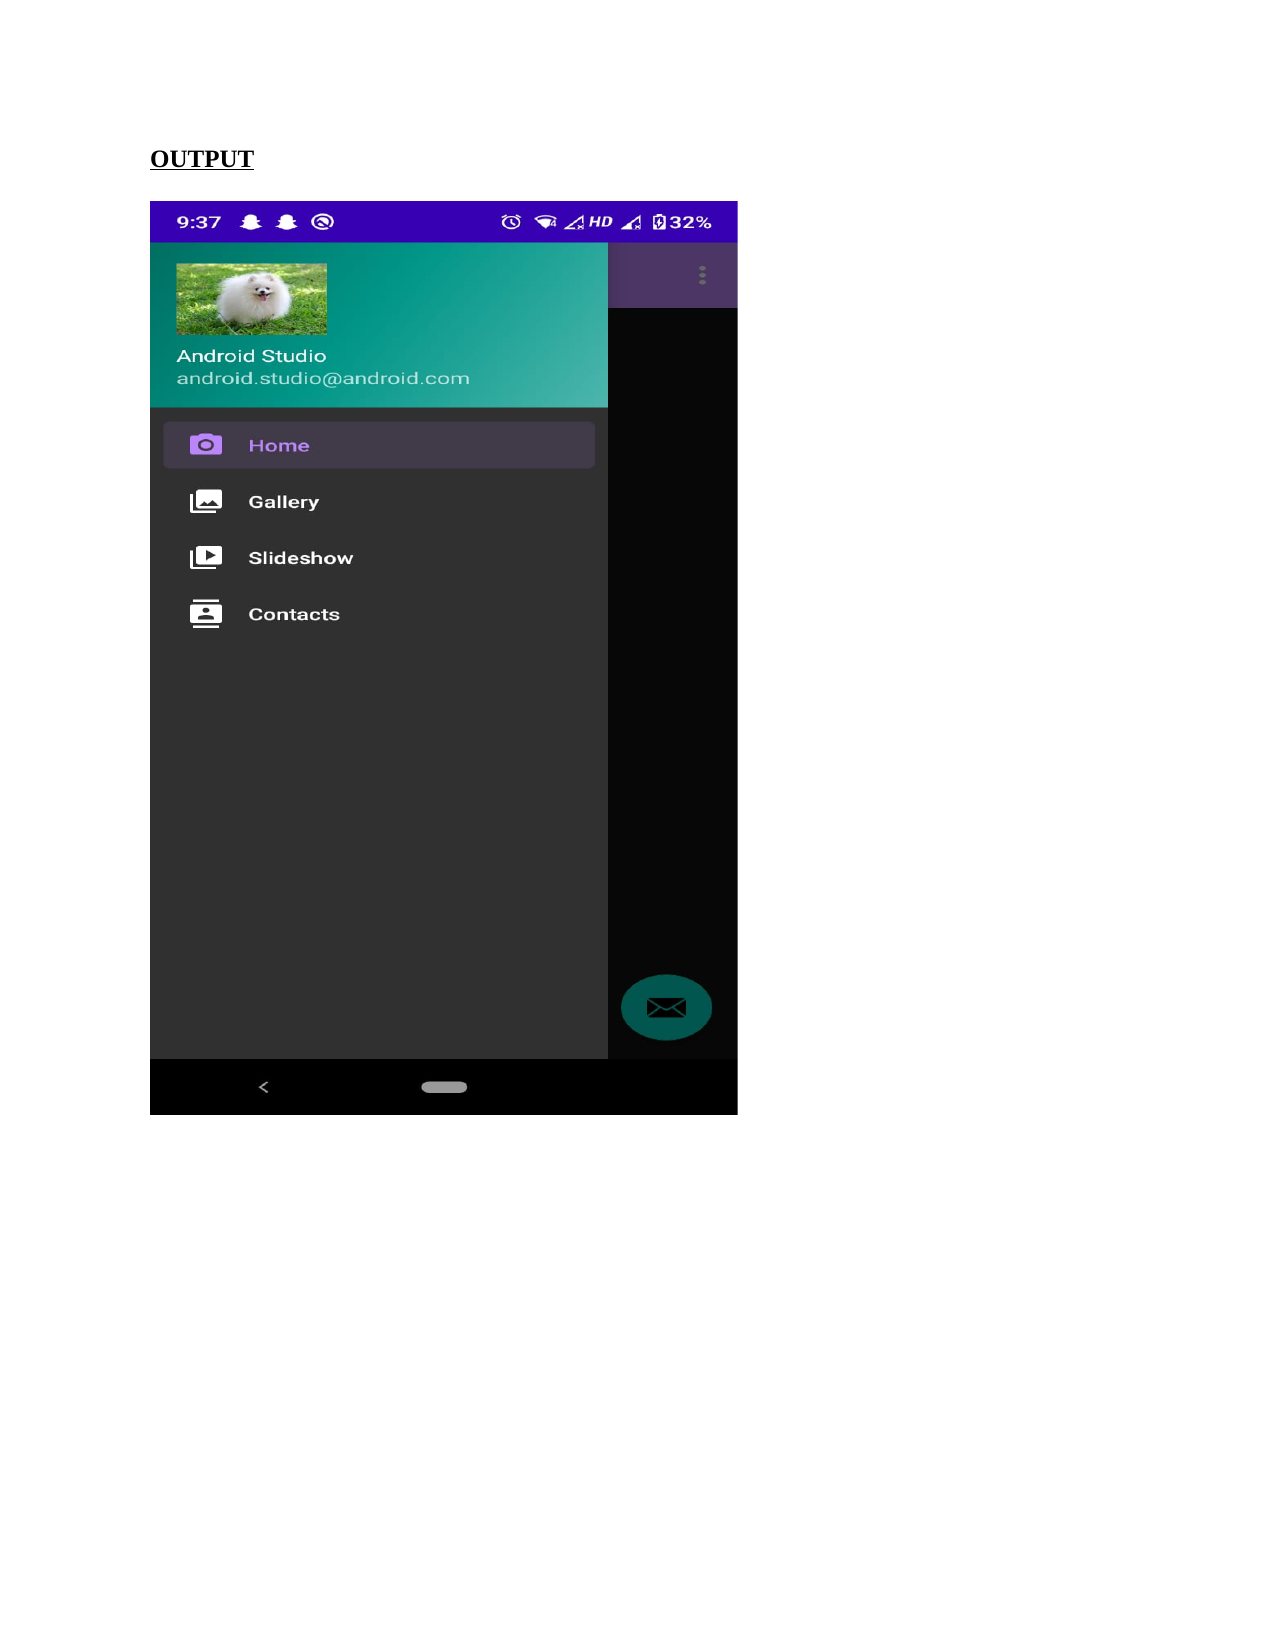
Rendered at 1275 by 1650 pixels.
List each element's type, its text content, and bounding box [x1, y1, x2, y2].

text OUTPUT [150, 144, 1135, 172]
